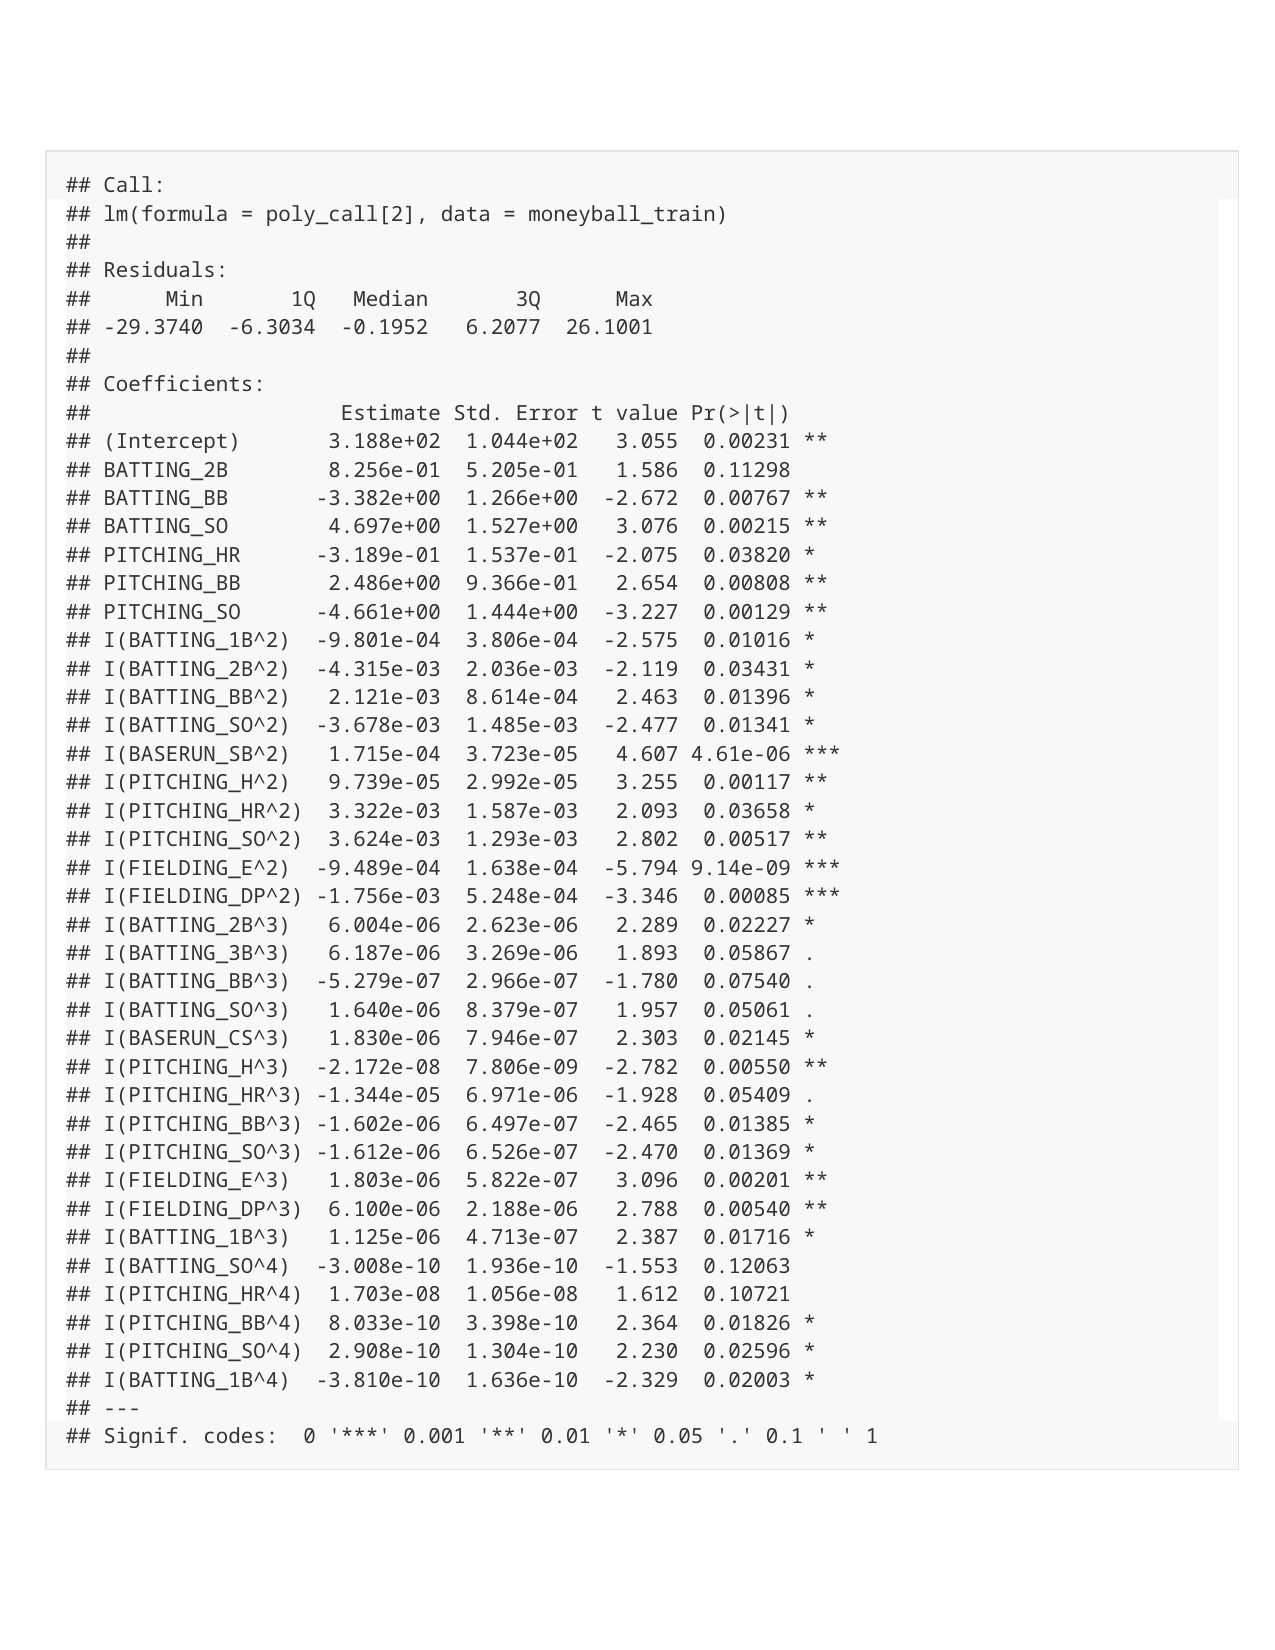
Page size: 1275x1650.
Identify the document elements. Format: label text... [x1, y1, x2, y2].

text ## I(BATTING_SO^4) -3.008e-10 1.936e-10 -1.553 0.12063 [66, 1251, 1219, 1279]
text ## PITCHING_SO -4.661e+00 1.444e+00 -3.227 0.00129 ** [66, 597, 1219, 625]
text ## I(PITCHING_H^3) -2.172e-08 7.806e-09 -2.782 0.00550 ** [66, 1052, 1219, 1080]
text ## BATTING_SO 4.697e+00 1.527e+00 3.076 0.00215 ** [66, 512, 1219, 540]
text ## -29.3740 -6.3034 -0.1952 6.2077 26.1001 [66, 312, 1219, 341]
text ## I(PITCHING_HR^2) 3.322e-03 1.587e-03 2.093 0.03658 * [66, 796, 1219, 824]
text ## I(PITCHING_H^2) 9.739e-05 2.992e-05 3.255 0.00117 ** [66, 767, 1219, 796]
text ## I(FIELDING_DP^3) 6.100e-06 2.188e-06 2.788 0.00540 ** [66, 1194, 1219, 1222]
text ## I(FIELDING_E^3) 1.803e-06 5.822e-07 3.096 0.00201 ** [66, 1166, 1219, 1194]
text ## I(BATTING_BB^2) 2.121e-03 8.614e-04 2.463 0.01396 * [66, 682, 1219, 711]
text ## Signif. codes: 0 '***' 0.001 '**' 0.01 '*' 0.05 '.' 0.1 ' ' 1 [47, 1401, 1238, 1469]
text ## I(FIELDING_DP^2) -1.756e-03 5.248e-04 -3.346 0.00085 *** [66, 881, 1219, 910]
text ## I(BATTING_SO^3) 1.640e-06 8.379e-07 1.957 0.05061 . [66, 995, 1219, 1023]
text ## Min 1Q Median 3Q Max [66, 284, 1219, 312]
text ## I(BATTING_2B^3) 6.004e-06 2.623e-06 2.289 0.02227 * [66, 910, 1219, 938]
text ## I(PITCHING_BB^3) -1.602e-06 6.497e-07 -2.465 0.01385 * [66, 1109, 1219, 1137]
text ## I(BATTING_BB^3) -5.279e-07 2.966e-07 -1.780 0.07540 . [66, 967, 1219, 995]
text ## I(PITCHING_HR^3) -1.344e-05 6.971e-06 -1.928 0.05409 . [66, 1080, 1219, 1109]
text ## I(FIELDING_E^2) -9.489e-04 1.638e-04 -5.794 9.14e-09 *** [66, 853, 1219, 881]
text ## I(BASERUN_CS^3) 1.830e-06 7.946e-07 2.303 0.02145 * [66, 1023, 1219, 1052]
text ## I(BATTING_2B^2) -4.315e-03 2.036e-03 -2.119 0.03431 * [66, 654, 1219, 682]
text ## BATTING_BB -3.382e+00 1.266e+00 -2.672 0.00767 ** [66, 483, 1219, 512]
text ## lm(formula = poly_call[2], data = moneyball_train) [66, 199, 1219, 227]
text ## I(BATTING_SO^2) -3.678e-03 1.485e-03 -2.477 0.01341 * [66, 711, 1219, 739]
text ## Coefficients: [66, 369, 1219, 398]
text ## Call: [47, 152, 1238, 199]
text ## BATTING_2B 8.256e-01 5.205e-01 1.586 0.11298 [66, 455, 1219, 483]
text ## I(BATTING_3B^3) 6.187e-06 3.269e-06 1.893 0.05867 . [66, 938, 1219, 967]
text ## Estimate Std. Error t value Pr(>|t|) [66, 398, 1219, 426]
text ## PITCHING_HR -3.189e-01 1.537e-01 -2.075 0.03820 * [66, 540, 1219, 568]
text ## PITCHING_BB 2.486e+00 9.366e-01 2.654 0.00808 ** [66, 568, 1219, 597]
text ## I(PITCHING_SO^4) 2.908e-10 1.304e-10 2.230 0.02596 * [66, 1336, 1219, 1365]
text ## I(BATTING_1B^3) 1.125e-06 4.713e-07 2.387 0.01716 * [66, 1222, 1219, 1251]
text ## I(PITCHING_HR^4) 1.703e-08 1.056e-08 1.612 0.10721 [66, 1279, 1219, 1308]
text ## I(PITCHING_SO^2) 3.624e-03 1.293e-03 2.802 0.00517 ** [66, 824, 1219, 853]
text ## I(PITCHING_SO^3) -1.612e-06 6.526e-07 -2.470 0.01369 * [66, 1137, 1219, 1166]
text ## I(BATTING_1B^2) -9.801e-04 3.806e-04 -2.575 0.01016 * [66, 625, 1219, 654]
text ## (Intercept) 3.188e+02 1.044e+02 3.055 0.00231 ** [66, 426, 1219, 455]
text ## I(BATTING_1B^4) -3.810e-10 1.636e-10 -2.329 0.02003 * [66, 1365, 1219, 1393]
text ## Residuals: [66, 256, 1219, 284]
text ## I(PITCHING_BB^4) 8.033e-10 3.398e-10 2.364 0.01826 * [66, 1308, 1219, 1336]
text ## [66, 341, 1219, 369]
text ## I(BASERUN_SB^2) 1.715e-04 3.723e-05 4.607 4.61e-06 *** [66, 739, 1219, 767]
text ## [66, 227, 1219, 256]
